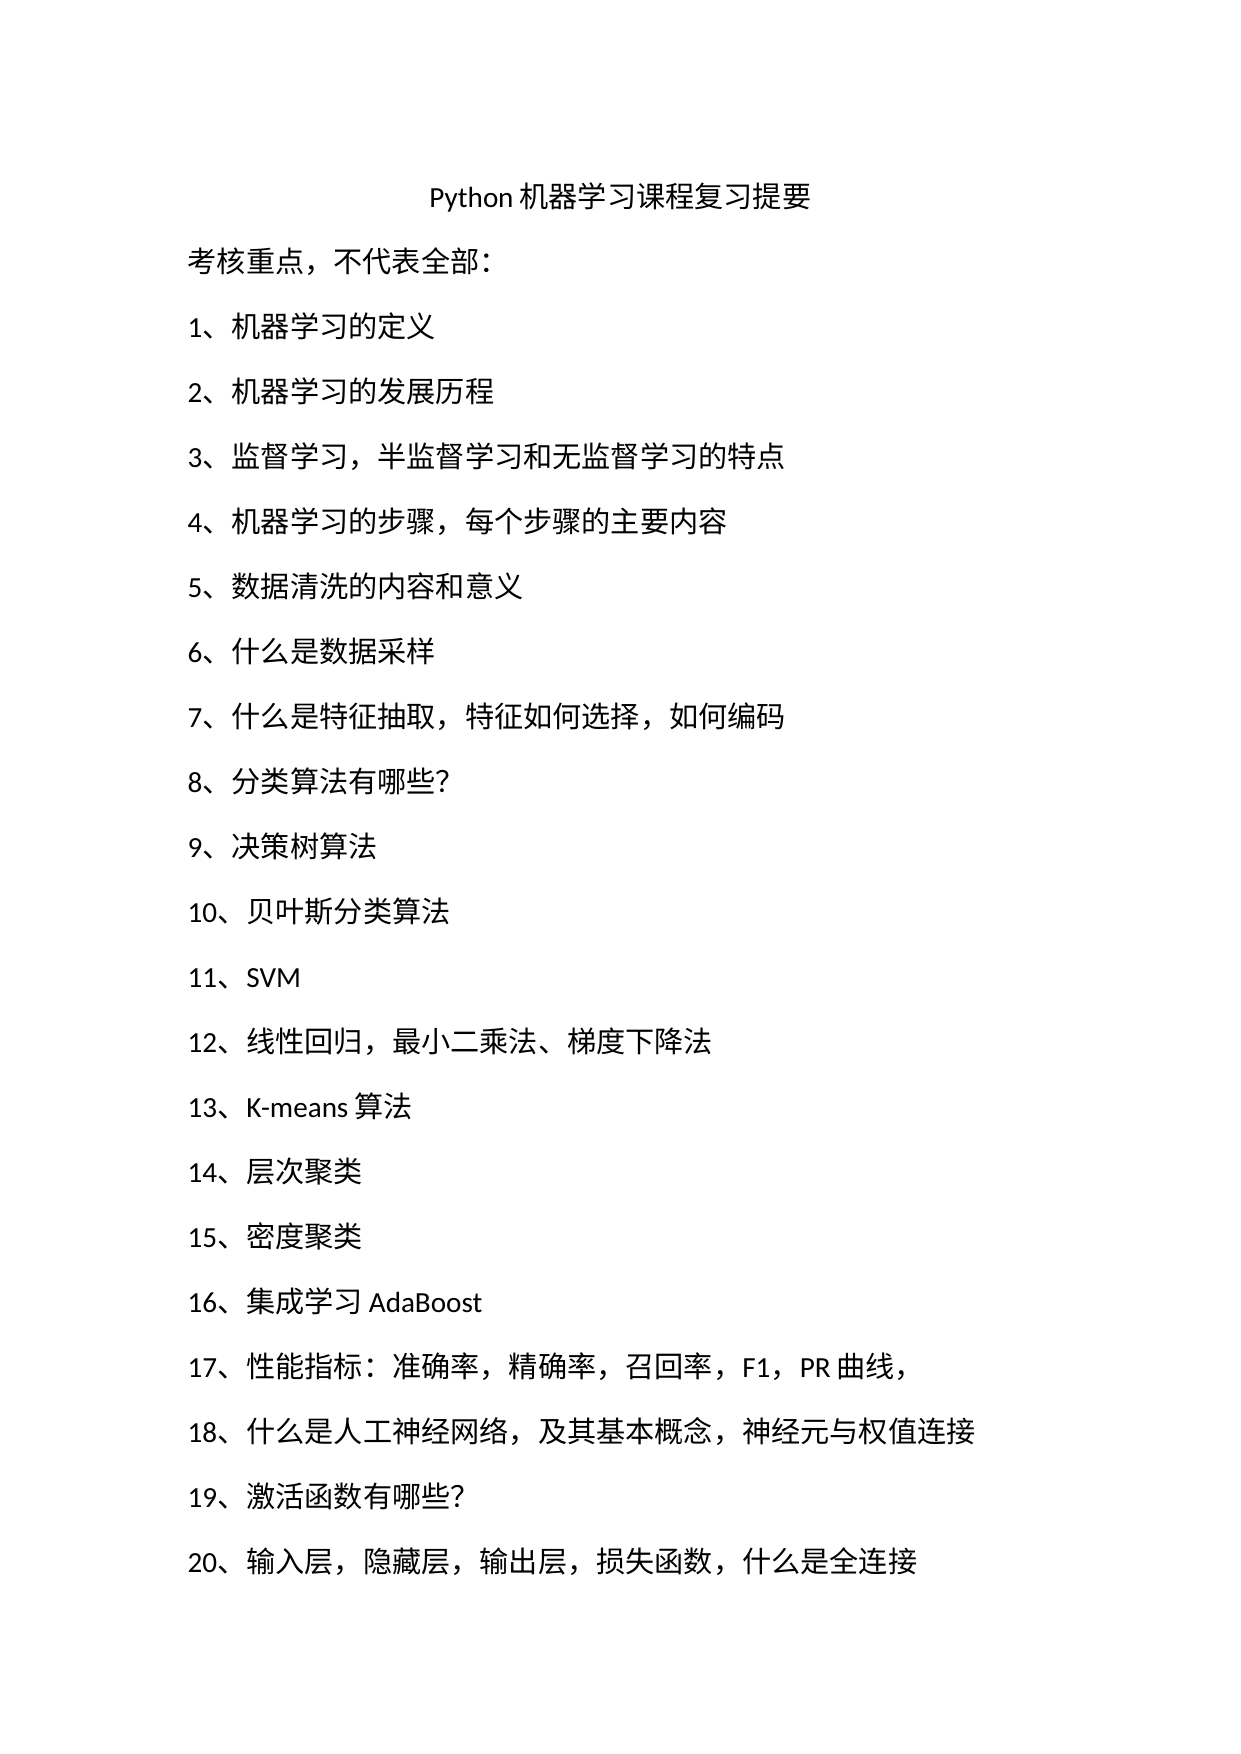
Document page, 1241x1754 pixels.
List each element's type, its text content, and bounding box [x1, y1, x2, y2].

list 监督学习，半监督学习和无监督学习的特点 [187, 422, 1053, 487]
list K-means算法 [187, 1072, 1053, 1137]
list 密度聚类 [187, 1202, 1053, 1267]
list 什么是人工神经网络，及其基本概念，神经元与权值连接 [187, 1397, 1053, 1462]
list 决策树算法 [187, 812, 1053, 877]
list SVM [187, 942, 1053, 1007]
list 贝叶斯分类算法 [187, 877, 1053, 942]
list 激活函数有哪些？ [187, 1462, 1053, 1527]
list 机器学习的步骤，每个步骤的主要内容 [187, 487, 1053, 552]
list 集成学习AdaBoost [187, 1267, 1053, 1332]
text Python机器学习课程复习提要 [187, 162, 1053, 227]
list 输入层，隐藏层，输出层，损失函数，什么是全连接 [187, 1527, 1053, 1592]
list 层次聚类 [187, 1137, 1053, 1202]
list 什么是数据采样 [187, 617, 1053, 682]
list 性能指标：准确率，精确率，召回率，F1，PR曲线， [187, 1332, 1053, 1397]
list 机器学习的发展历程 [187, 357, 1053, 422]
list 分类算法有哪些？ [187, 747, 1053, 812]
list 机器学习的定义 [187, 292, 1053, 357]
list 线性回归，最小二乘法、梯度下降法 [187, 1007, 1053, 1072]
list 什么是特征抽取，特征如何选择，如何编码 [187, 682, 1053, 747]
list 数据清洗的内容和意义 [187, 552, 1053, 617]
text 考核重点，不代表全部： [187, 227, 1053, 292]
